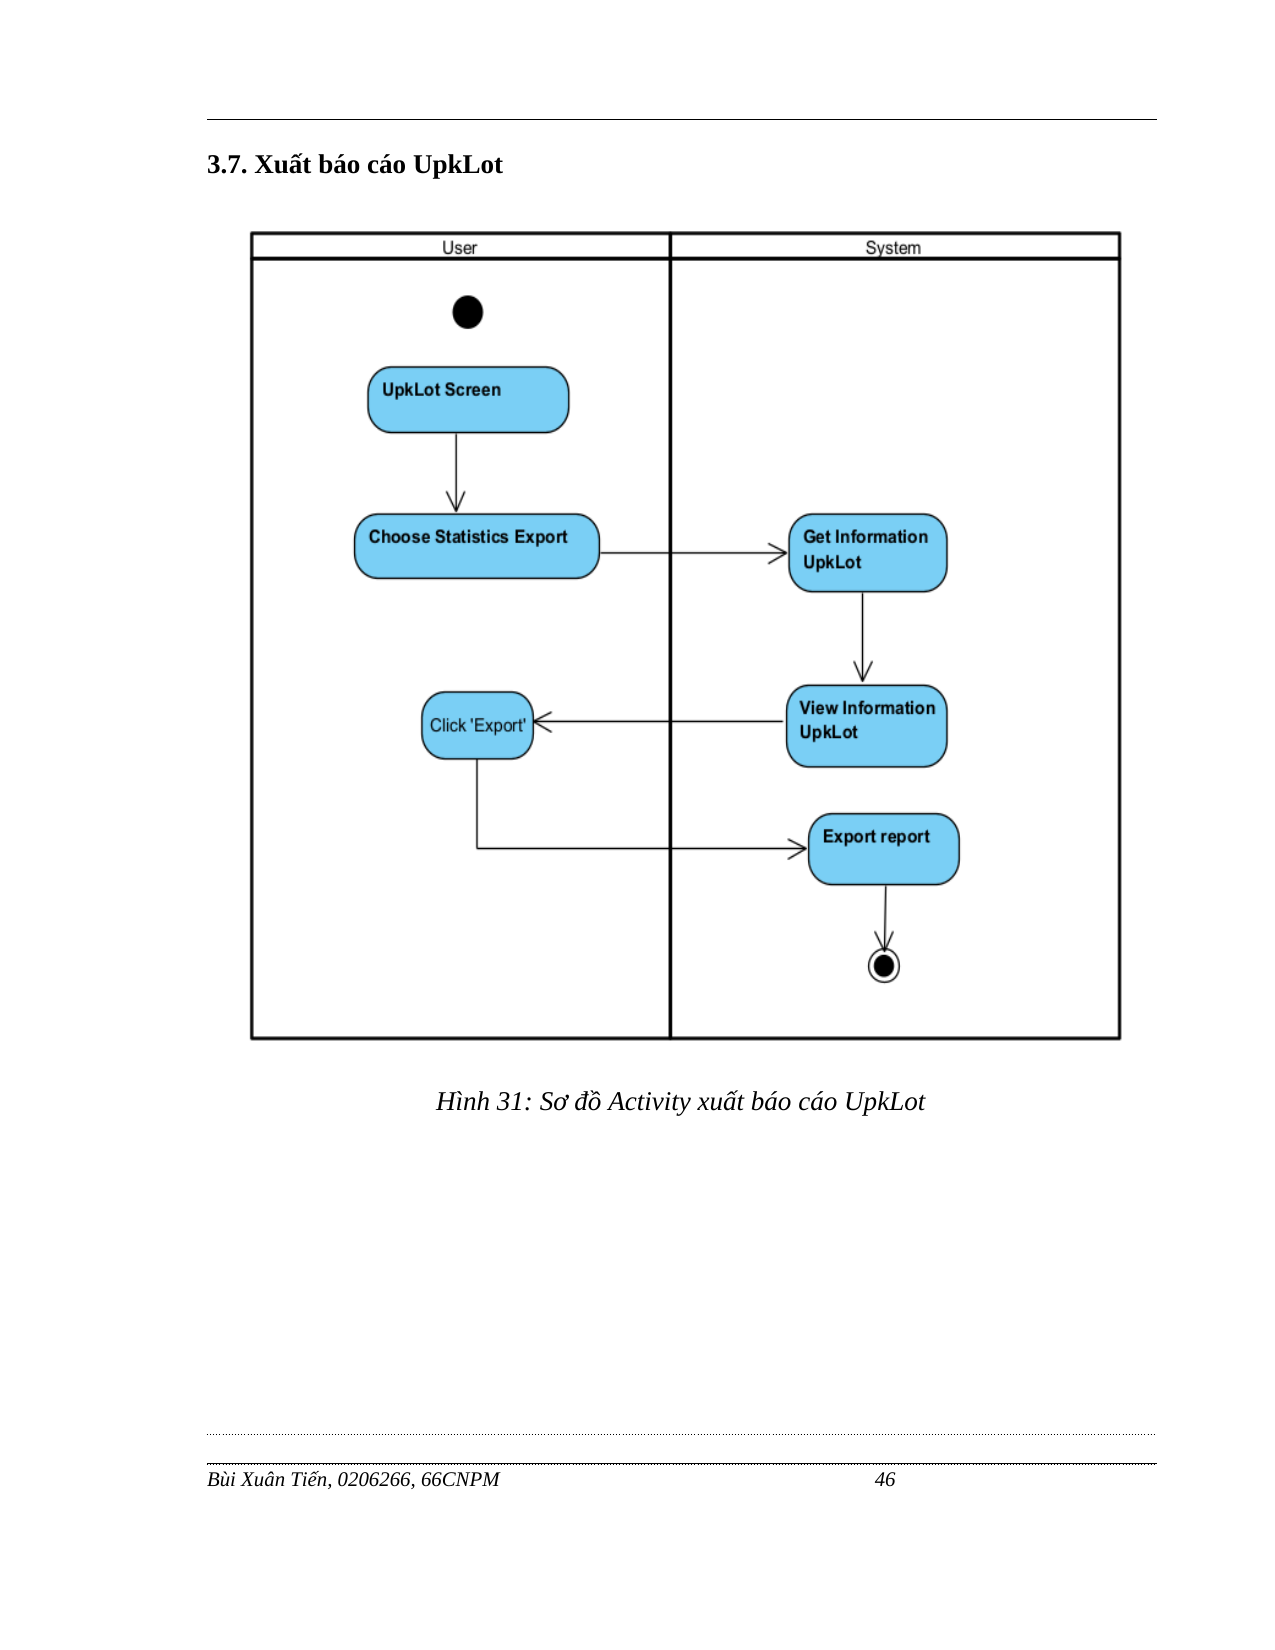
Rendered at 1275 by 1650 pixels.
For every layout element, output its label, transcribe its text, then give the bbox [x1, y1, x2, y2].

text 3.7. Xuất báo cáo UpkLot [207, 148, 1157, 179]
text Hình 31: Sơ đồ Activity xuất báo cáo UpkLot [207, 1085, 1157, 1116]
picture [206, 202, 1157, 1066]
